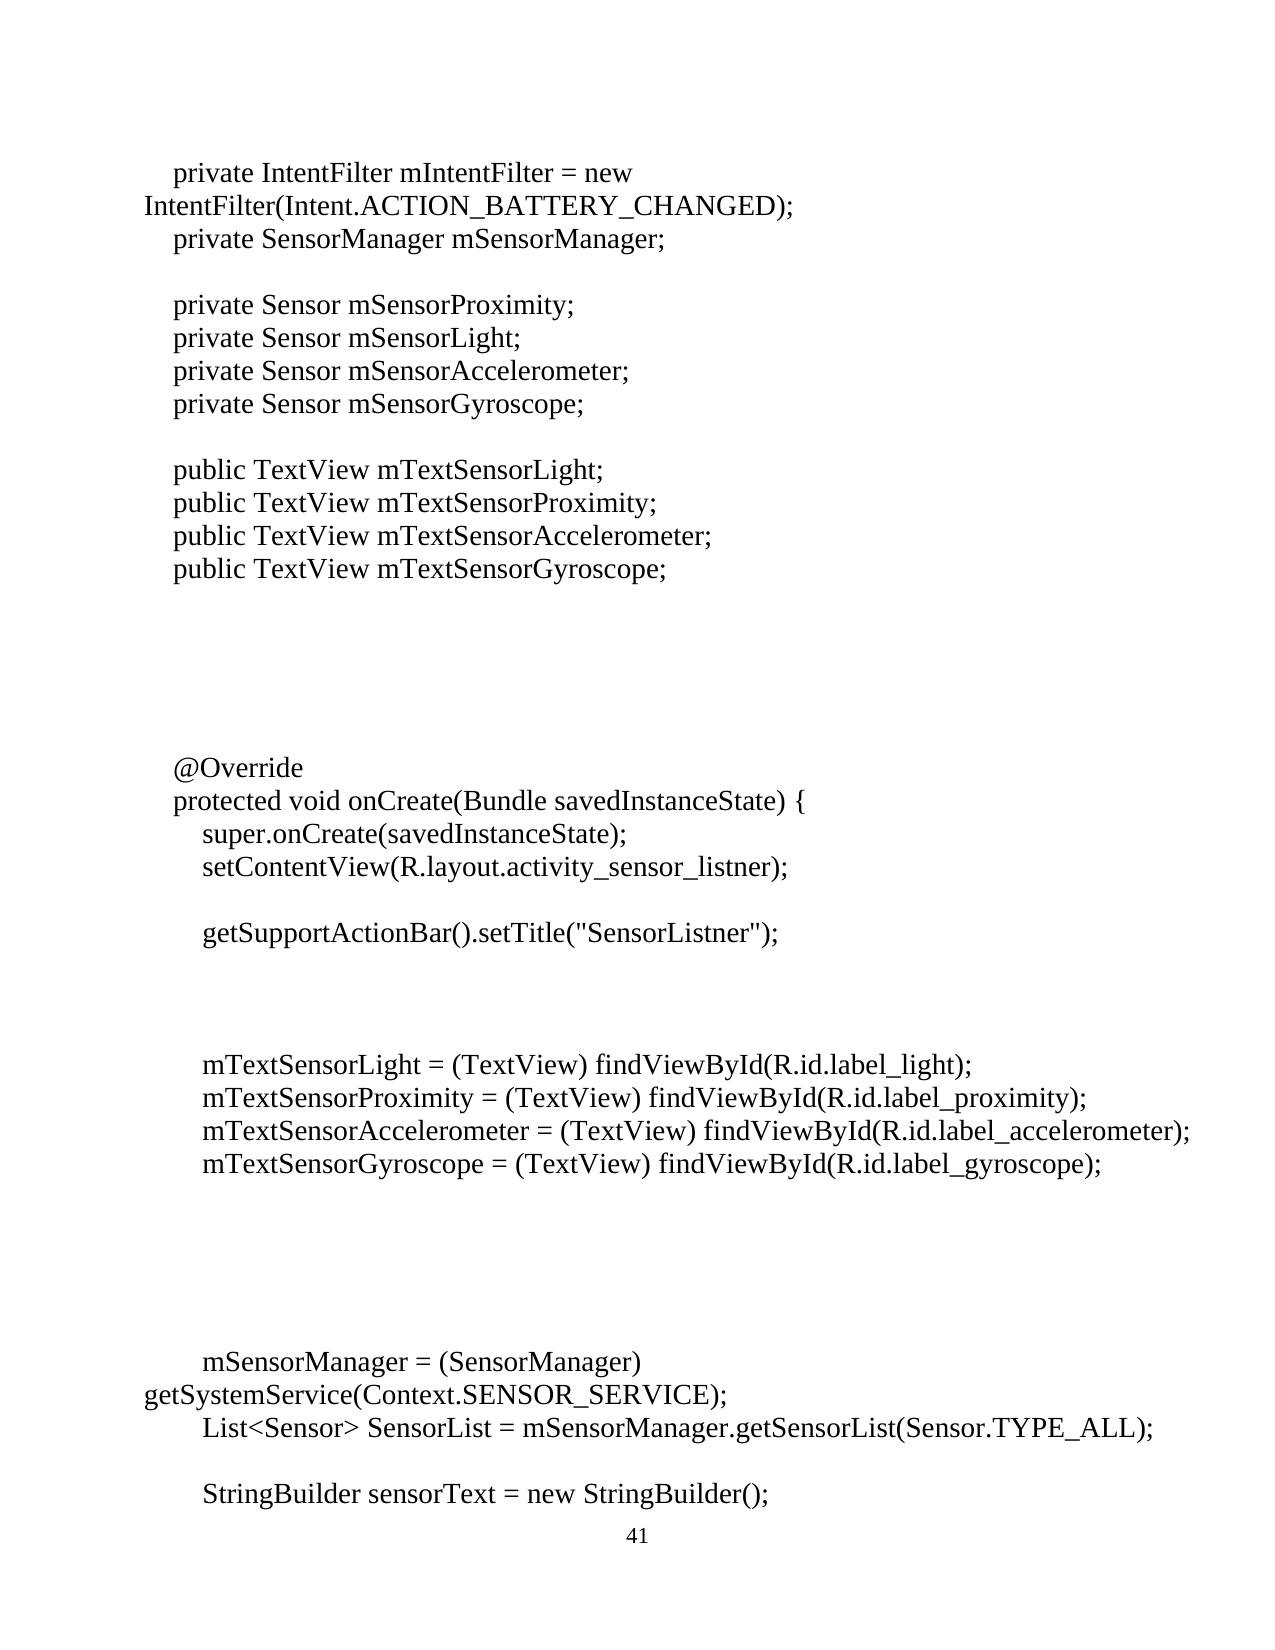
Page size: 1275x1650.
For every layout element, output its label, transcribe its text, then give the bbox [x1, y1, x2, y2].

text mTextSensorGyroscope = (TextView) findViewById(R.id.label_gyroscope); [144, 1147, 1194, 1180]
text public TextView mTextSensorGyroscope; [144, 552, 1194, 586]
text private Sensor mSensorLight; [144, 321, 1194, 354]
text public TextView mTextSensorAccelerometer; [144, 519, 1194, 552]
text mSensorManager = (SensorManager) getSystemService(Context.SENSOR_SERVICE); [144, 1345, 1194, 1411]
text List<Sensor> SensorList = mSensorManager.getSensorList(Sensor.TYPE_ALL); [144, 1411, 1194, 1444]
text private SensorManager mSensorManager; [144, 222, 1194, 255]
text super.onCreate(savedInstanceState); [144, 817, 1194, 850]
text public TextView mTextSensorProximity; [144, 486, 1194, 519]
text private Sensor mSensorAccelerometer; [144, 354, 1194, 387]
text private Sensor mSensorGyroscope; [144, 387, 1194, 420]
text protected void onCreate(Bundle savedInstanceState) { [144, 784, 1194, 817]
text @Override [144, 751, 1194, 784]
text public TextView mTextSensorLight; [144, 453, 1194, 486]
text mTextSensorProximity = (TextView) findViewById(R.id.label_proximity); [144, 1081, 1194, 1114]
text private Sensor mSensorProximity; [144, 288, 1194, 321]
text mTextSensorAccelerometer = (TextView) findViewById(R.id.label_accelerometer); [144, 1114, 1194, 1147]
text private IntentFilter mIntentFilter = new IntentFilter(Intent.ACTION_BATTERY_CHANGED); [144, 156, 1194, 222]
text setContentView(R.layout.activity_sensor_listner); [144, 850, 1194, 883]
text getSupportActionBar().setTitle("SensorListner"); [144, 916, 1194, 949]
text StringBuilder sensorText = new StringBuilder(); [144, 1477, 1194, 1510]
text mTextSensorLight = (TextView) findViewById(R.id.label_light); [144, 1048, 1194, 1081]
